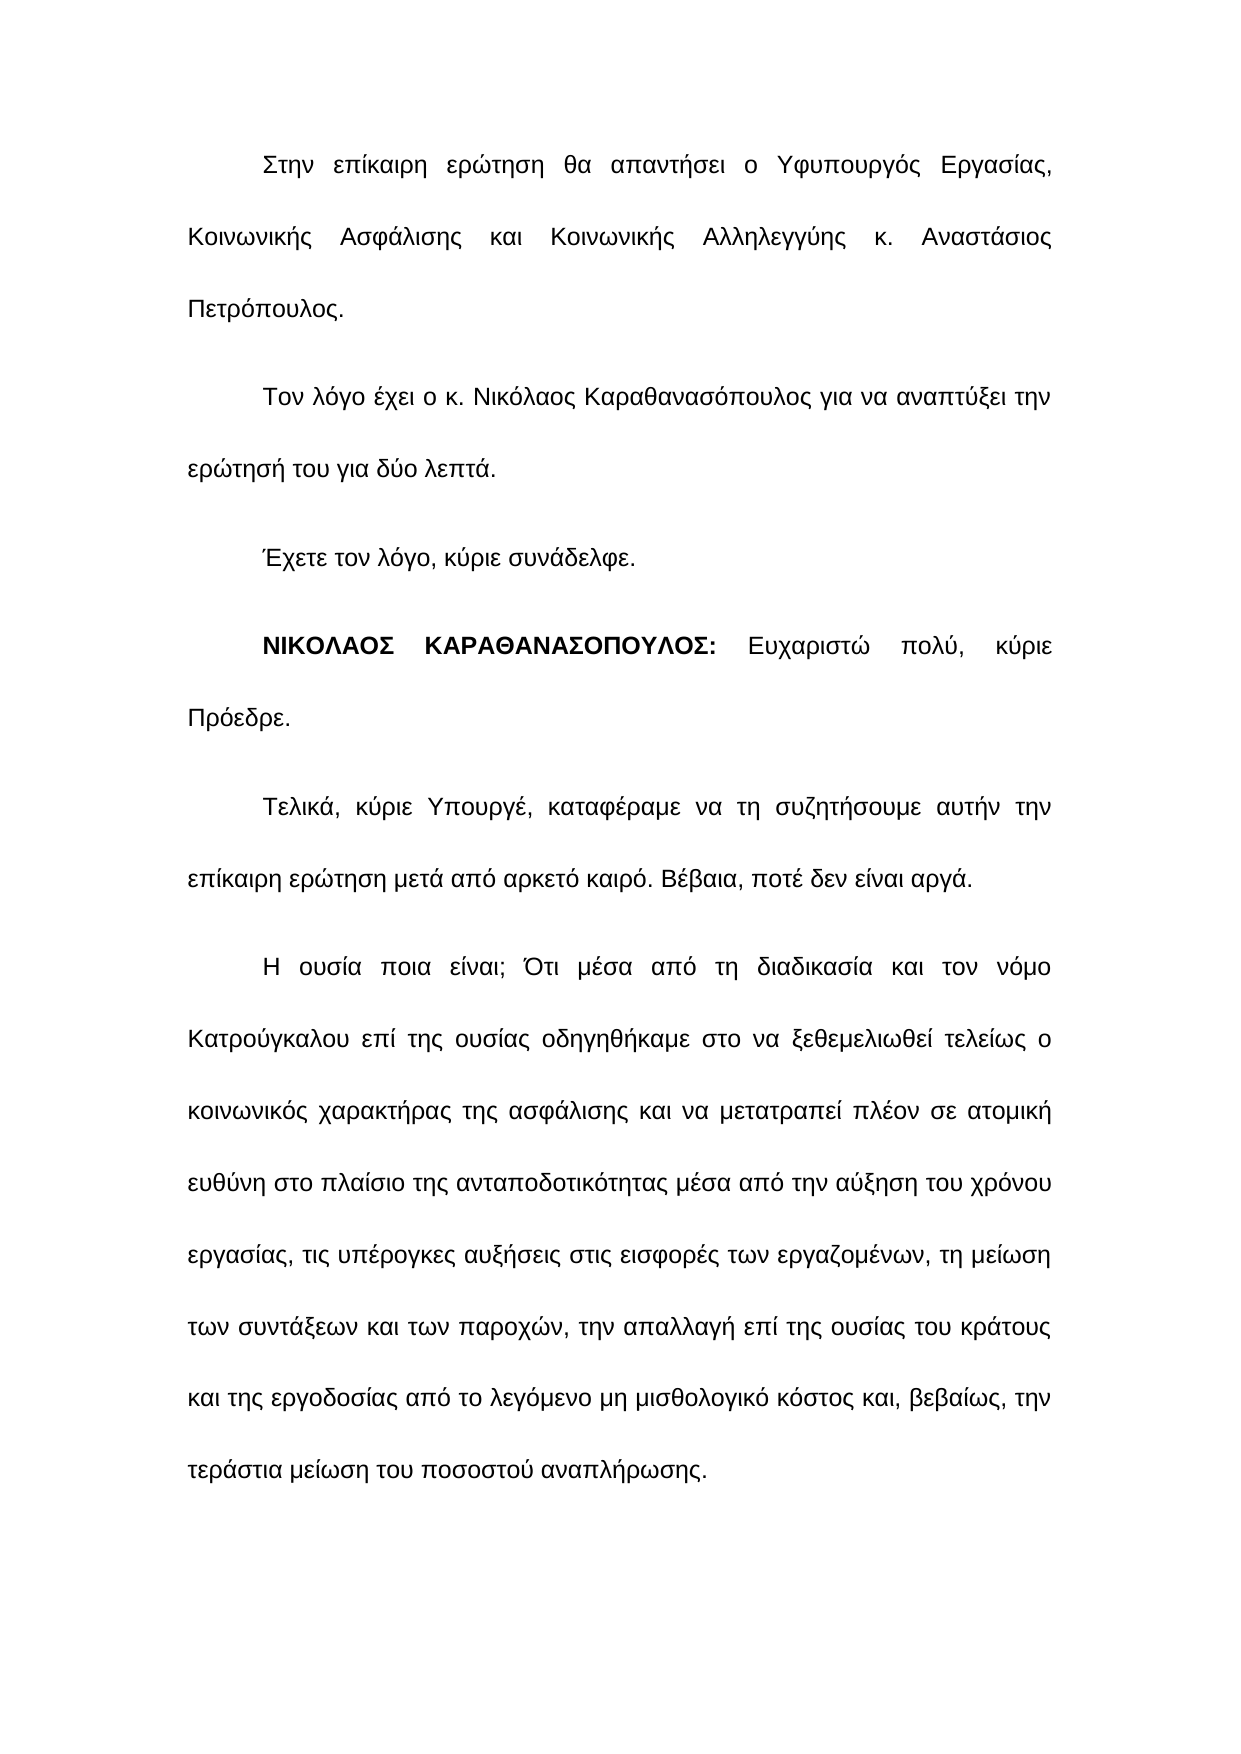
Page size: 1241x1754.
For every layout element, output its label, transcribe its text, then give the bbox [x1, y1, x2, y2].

text Η ουσία ποια είναι; Ότι μέσα από τη διαδικασία και τον νόμο Κατρούγκαλου επί της ουσίας οδηγηθήκαμε στο να ξεθεμελιωθεί τελείως ο κοινωνικός χαρακτήρας της ασφάλισης και να μετατραπεί πλέον σε ατομική ευθύνη στο πλαίσιο της ανταποδοτικότητας μέσα από την αύξηση του χρόνου εργασίας, τις υπέρογκες αυξήσεις στις εισφορές των εργαζομένων, τη μείωση των συντάξεων και των παροχών, την απαλλαγή επί της ουσίας του κράτους και της εργοδοσίας από το λεγόμενο μη μισθολογικό κόστος και, βεβαίως, την τεράστια μείωση του ποσοστού αναπλήρωσης. [187, 952, 1053, 1484]
text Στην επίκαιρη ερώτηση θα απαντήσει ο Υφυπουργός Εργασίας, Κοινωνικής Ασφάλισης και Κοινωνικής Αλληλεγγύης κ. Αναστάσιος Πετρόπουλος. [187, 150, 1053, 322]
text Τον λόγο έχει ο κ. Νικόλαος Καραθανασόπουλος για να αναπτύξει την ερώτησή του για δύο λεπτά. [187, 382, 1053, 483]
text ΝΙΚΟΛΑΟΣ ΚΑΡΑΘΑΝΑΣΟΠΟΥΛΟΣ: Ευχαριστώ πολύ, κύριε Πρόεδρε. [187, 631, 1053, 732]
text Τελικά, κύριε Υπουργέ, καταφέραμε να τη συζητήσουμε αυτήν την επίκαιρη ερώτηση μετά από αρκετό καιρό. Βέβαια, ποτέ δεν είναι αργά. [187, 792, 1053, 892]
text Έχετε τον λόγο, κύριε συνάδελφε. [187, 543, 1053, 571]
